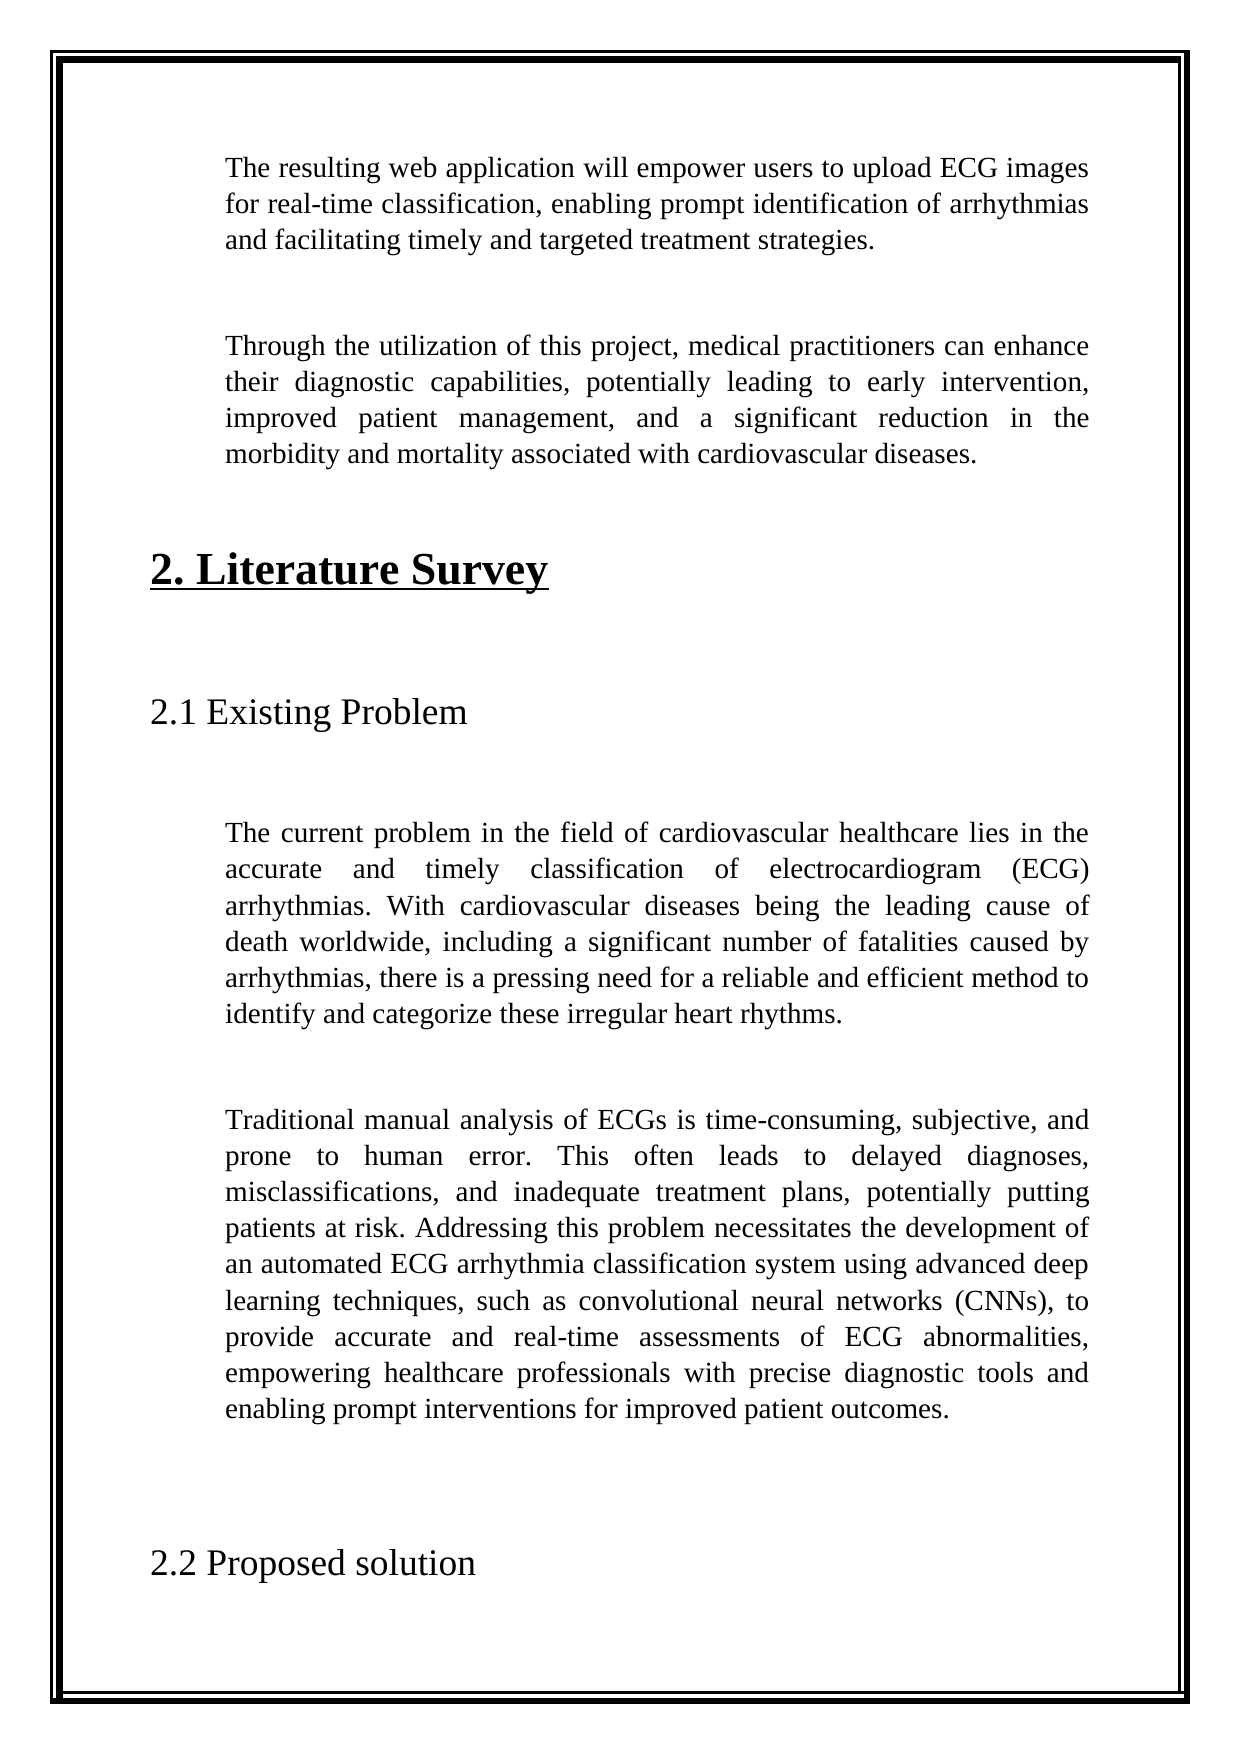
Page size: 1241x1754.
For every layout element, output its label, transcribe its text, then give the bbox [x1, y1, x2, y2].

text Through the utilization of this project, medical practitioners can enhance their diagnostic capabilities, potentially leading to early intervention, improved patient management, and a significant reduction in the morbidity and mortality associated with cardiovascular diseases. [225, 328, 1090, 470]
text Traditional manual analysis of ECGs is time-consuming, subjective, and prone to human error. This often leads to delayed diagnoses, misclassifications, and inadequate treatment plans, potentially putting patients at risk. Addressing this problem necessitates the development of an automated ECG arrhythmia classification system using advanced deep learning techniques, such as convolutional neural networks (CNNs), to provide accurate and real-time assessments of ECG abnormalities, empowering healthcare professionals with precise diagnostic tools and enabling prompt interventions for improved patient outcomes. [225, 1102, 1090, 1424]
text The current problem in the field of cardiovascular healthcare lies in the accurate and timely classification of electrocardiogram (ECG) arrhythmias. With cardiovascular diseases being the leading cause of death worldwide, including a significant number of fatalities caused by arrhythmias, there is a pressing need for a reliable and efficient method to identify and categorize these irregular heart rhythms. [225, 816, 1090, 1030]
text 2.1 Existing Problem [150, 689, 1090, 732]
text 2. Literature Survey [150, 542, 1090, 595]
text The resulting web application will empower users to upload ECG images for real-time classification, enabling prompt identification of arrhythmias and facilitating timely and targeted treatment strategies. [225, 150, 1090, 256]
text 2.2 Proposed solution [150, 1540, 1090, 1583]
